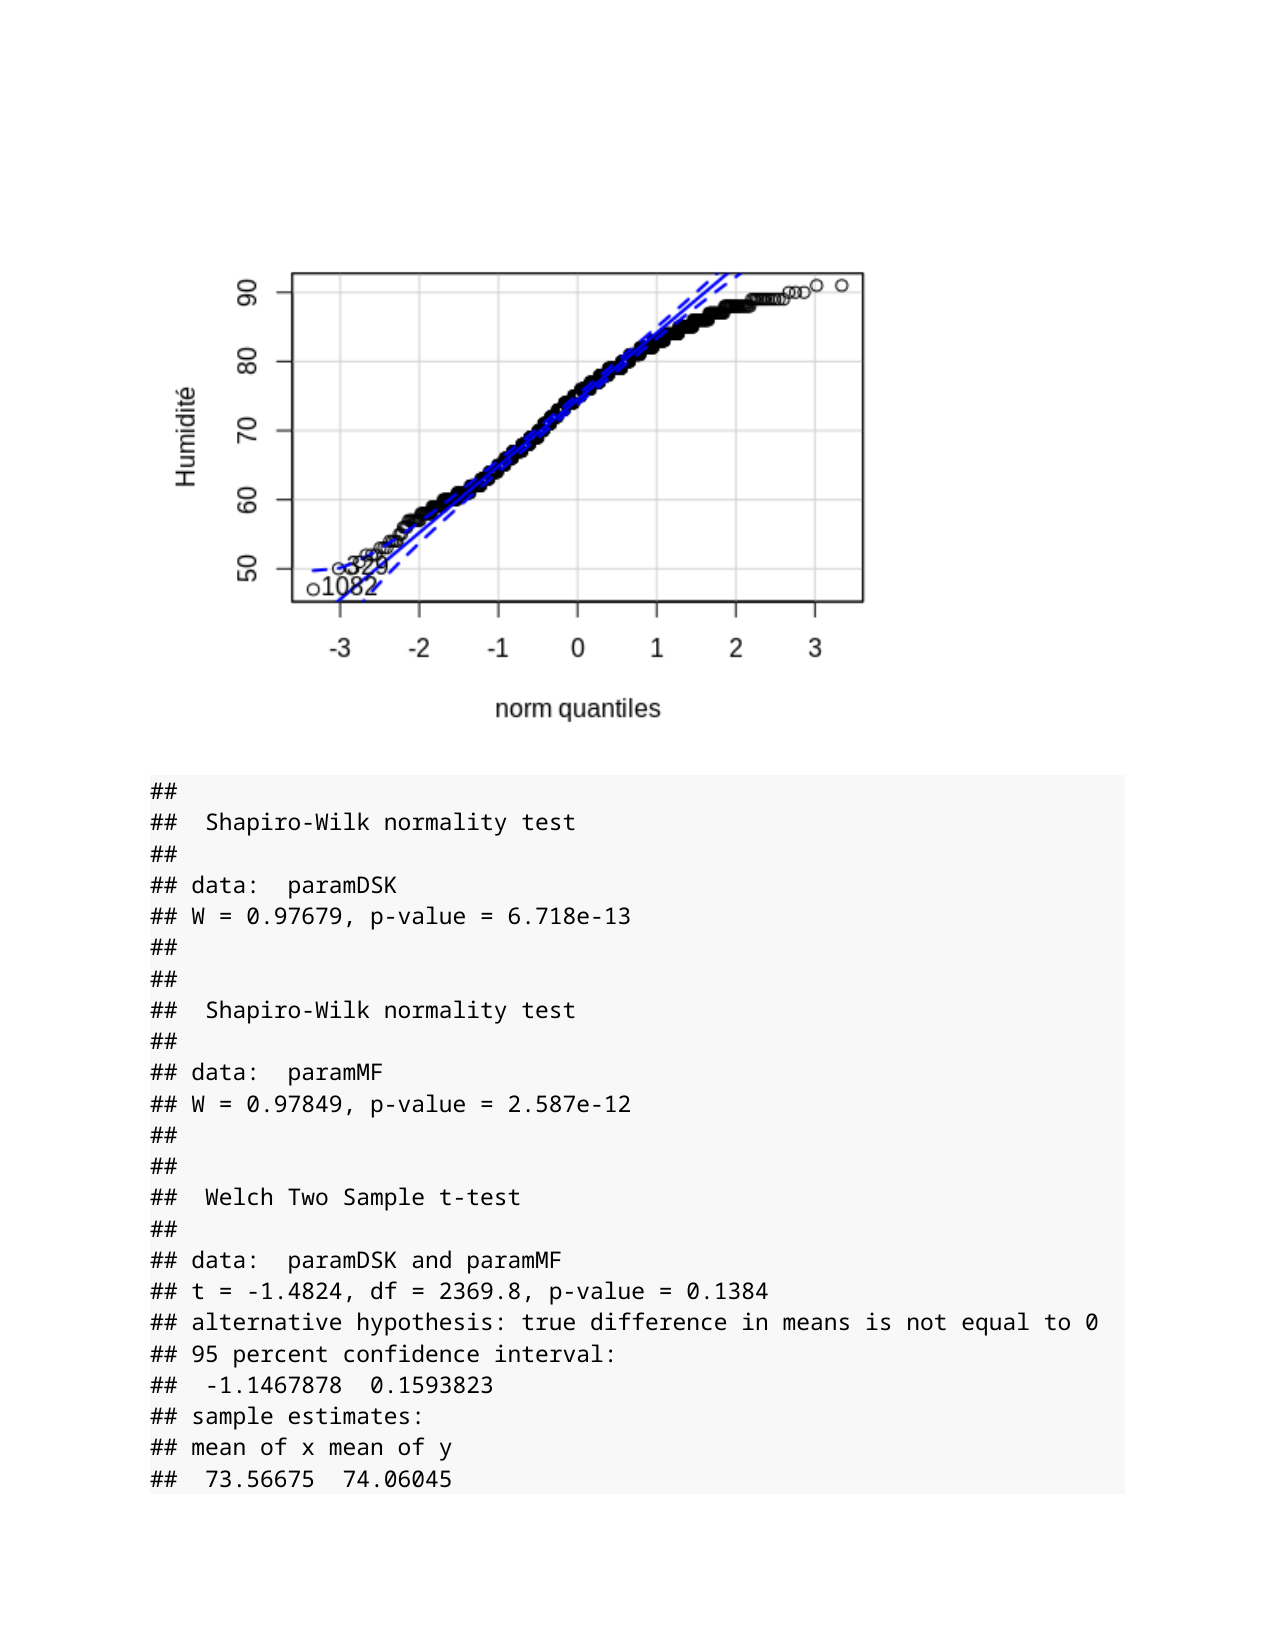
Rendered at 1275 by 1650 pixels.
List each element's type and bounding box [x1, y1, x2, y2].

picture [168, 150, 927, 757]
text [150, 775, 1125, 1494]
